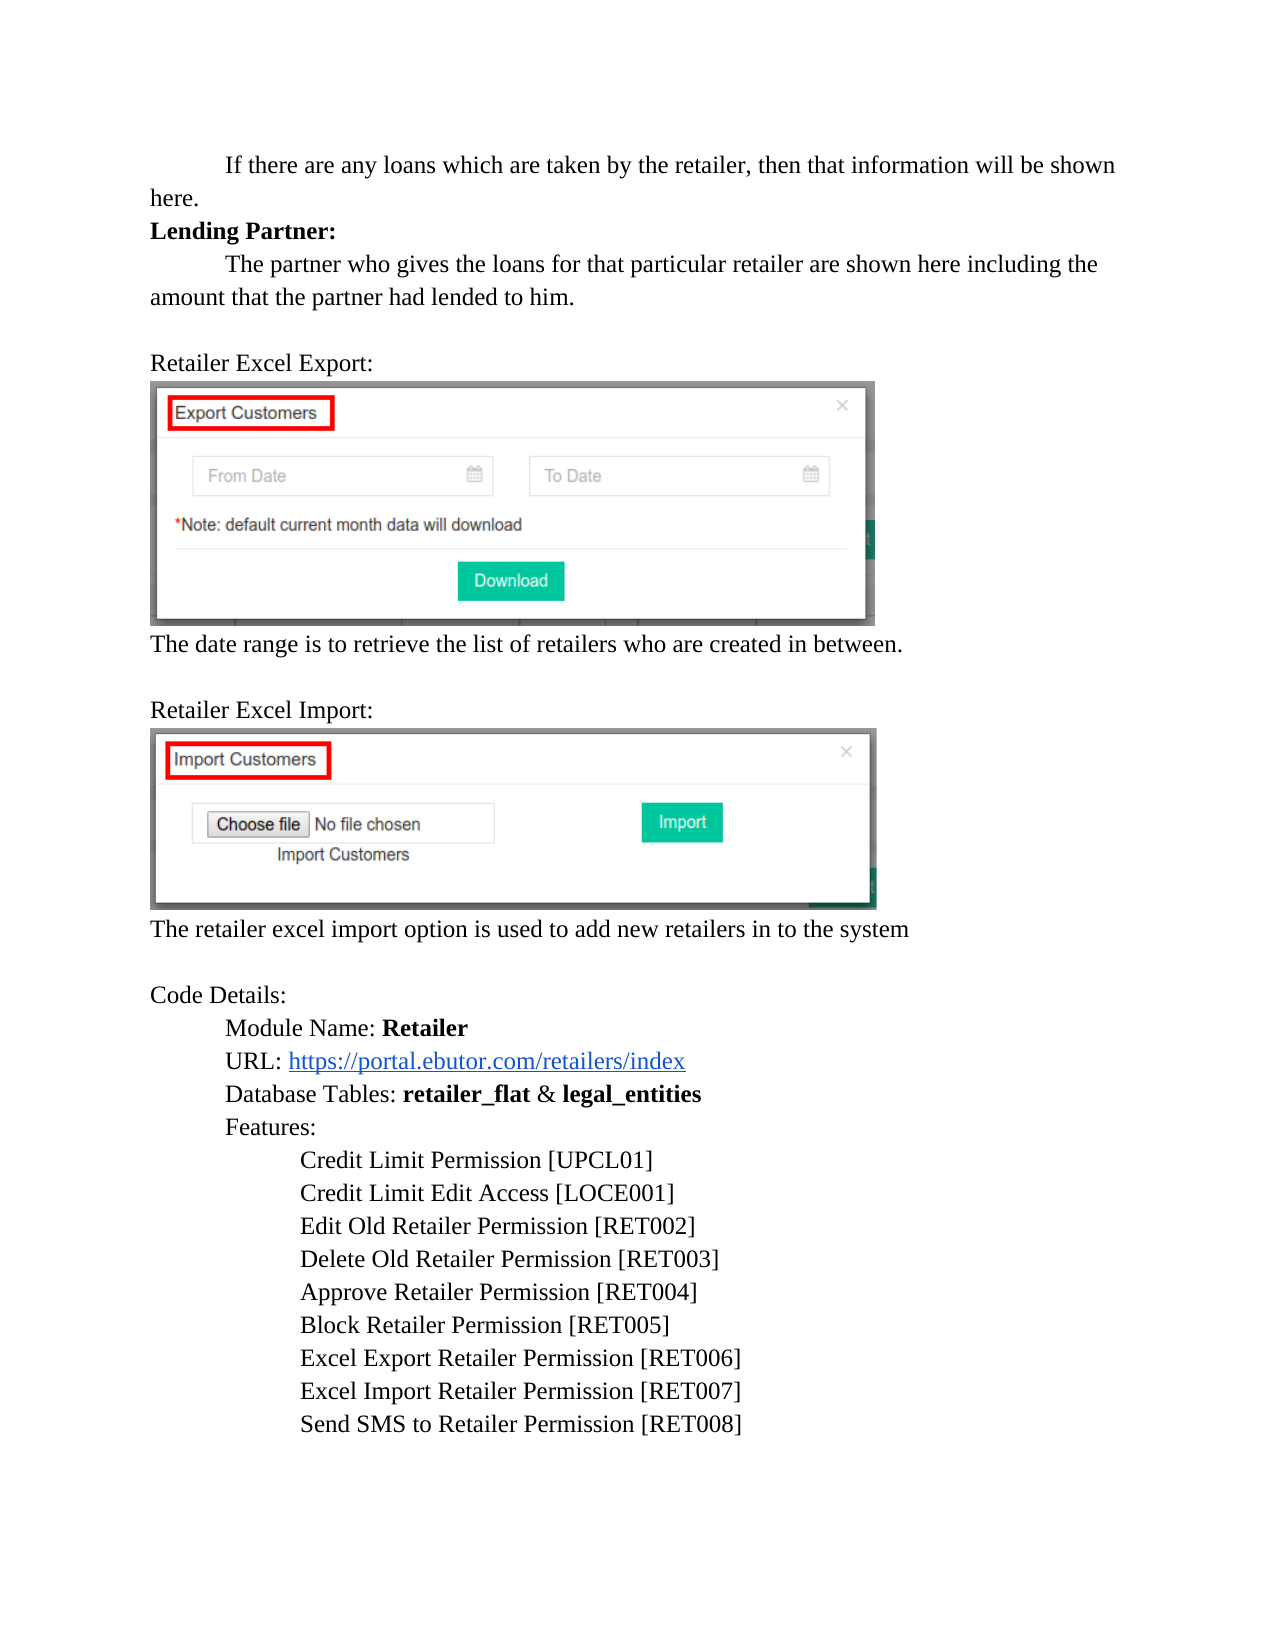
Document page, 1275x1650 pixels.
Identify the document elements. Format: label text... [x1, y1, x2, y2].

text Delete Old Retailer Permission [RET003] [150, 1244, 1125, 1273]
picture [150, 381, 875, 626]
text Credit Limit Permission [UPCL01] [150, 1145, 1125, 1173]
text If there are any loans which are taken by the retailer, then that information will be shown here. Lending Partner: [150, 150, 1125, 245]
text Excel Export Retailer Permission [RET006] [150, 1343, 1125, 1372]
text Send SMS to Retailer Permission [RET008] [150, 1409, 1125, 1438]
text Excel Import Retailer Permission [RET007] [150, 1376, 1125, 1405]
text Approve Retailer Permission [RET004] Block Retailer Permission [RET005] [150, 1277, 1125, 1339]
text The partner who gives the loans for that particular retailer are shown here including the amount that the partner had lended to him. [150, 249, 1125, 311]
text URL: https://portal.ebutor.com/retailers/index Database Tables: retailer_flat & legal_entities [150, 1046, 1125, 1107]
text Retailer Excel Export: [150, 348, 1125, 377]
text Credit Limit Edit Access [LOCE001] [150, 1178, 1125, 1207]
picture [150, 728, 877, 910]
text Edit Old Retailer Permission [RET002] [150, 1211, 1125, 1239]
text Features: [150, 1112, 1125, 1141]
